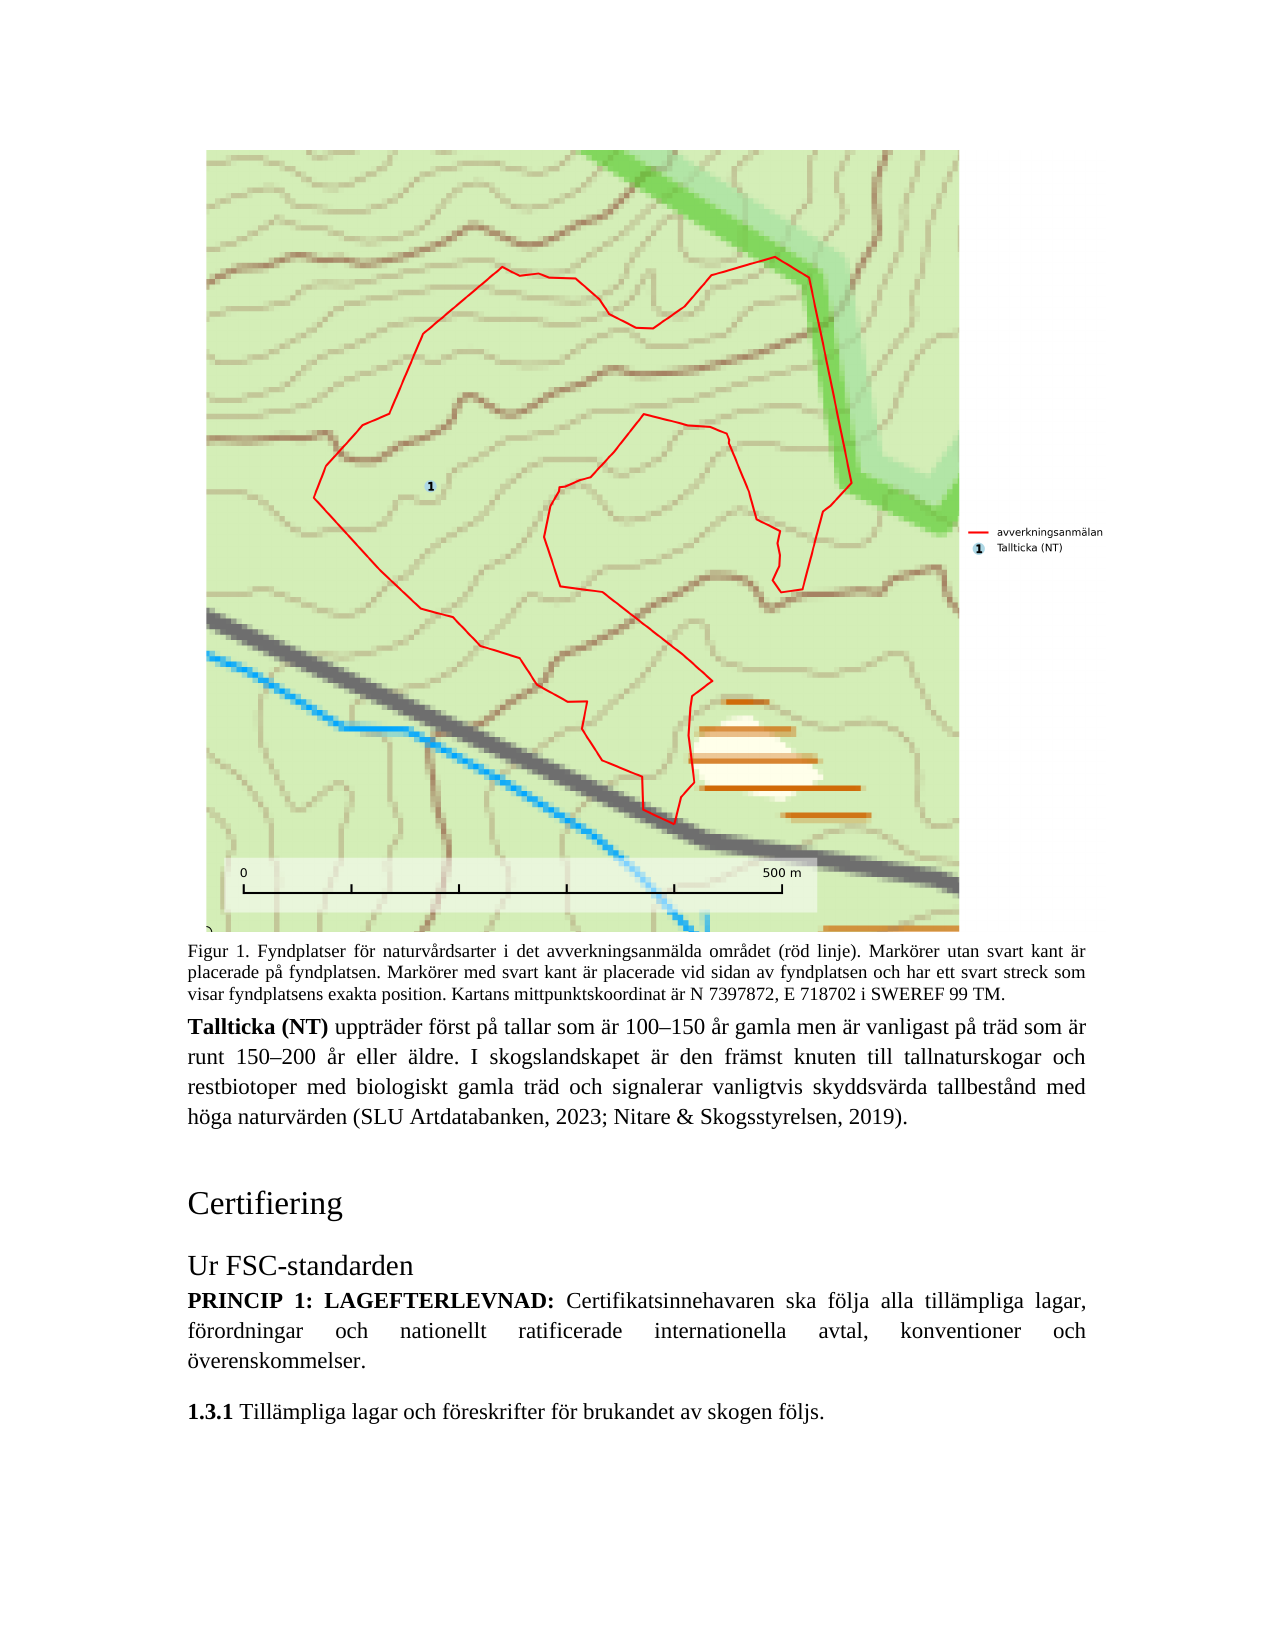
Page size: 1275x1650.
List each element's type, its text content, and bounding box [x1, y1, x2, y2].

subtitle Ur FSC-standarden [187, 1248, 1087, 1282]
text Figur 1. Fyndplatser för naturvårdsarter i det avverkningsanmälda området (röd linje). Markörer utan svart kant är placerade på fyndplatsen. Markörer med svart kant är placerade vid sidan av fyndplatsen och har ett svart streck som visar fyndplatsens exakta position. Kartans mittpunktskoordinat är N 7397872, E 718702 i SWEREF 99 TM. [187, 940, 1087, 1004]
subtitle Certifiering [187, 1183, 1087, 1222]
picture [206, 150, 1107, 932]
text 1.3.1 Tillämpliga lagar och föreskrifter för brukandet av skogen följs. [187, 1398, 1087, 1425]
text PRINCIP 1: LAGEFTERLEVNAD: Certifikatsinnehavaren ska följa alla tillämpliga lagar, förordningar och nationellt ratificerade internationella avtal, konventioner och överenskommelser. [187, 1287, 1087, 1374]
text Tallticka (NT) uppträder först på tallar som är 100–150 år gamla men är vanligast på träd som är runt 150–200 år eller äldre. I skogslandskapet är den främst knuten till tallnaturskogar och restbiotoper med biologiskt gamla träd och signalerar vanligtvis skyddsvärda tallbestånd med höga naturvärden (SLU Artdatabanken, 2023; Nitare & Skogsstyrelsen, 2019). [187, 1013, 1087, 1130]
